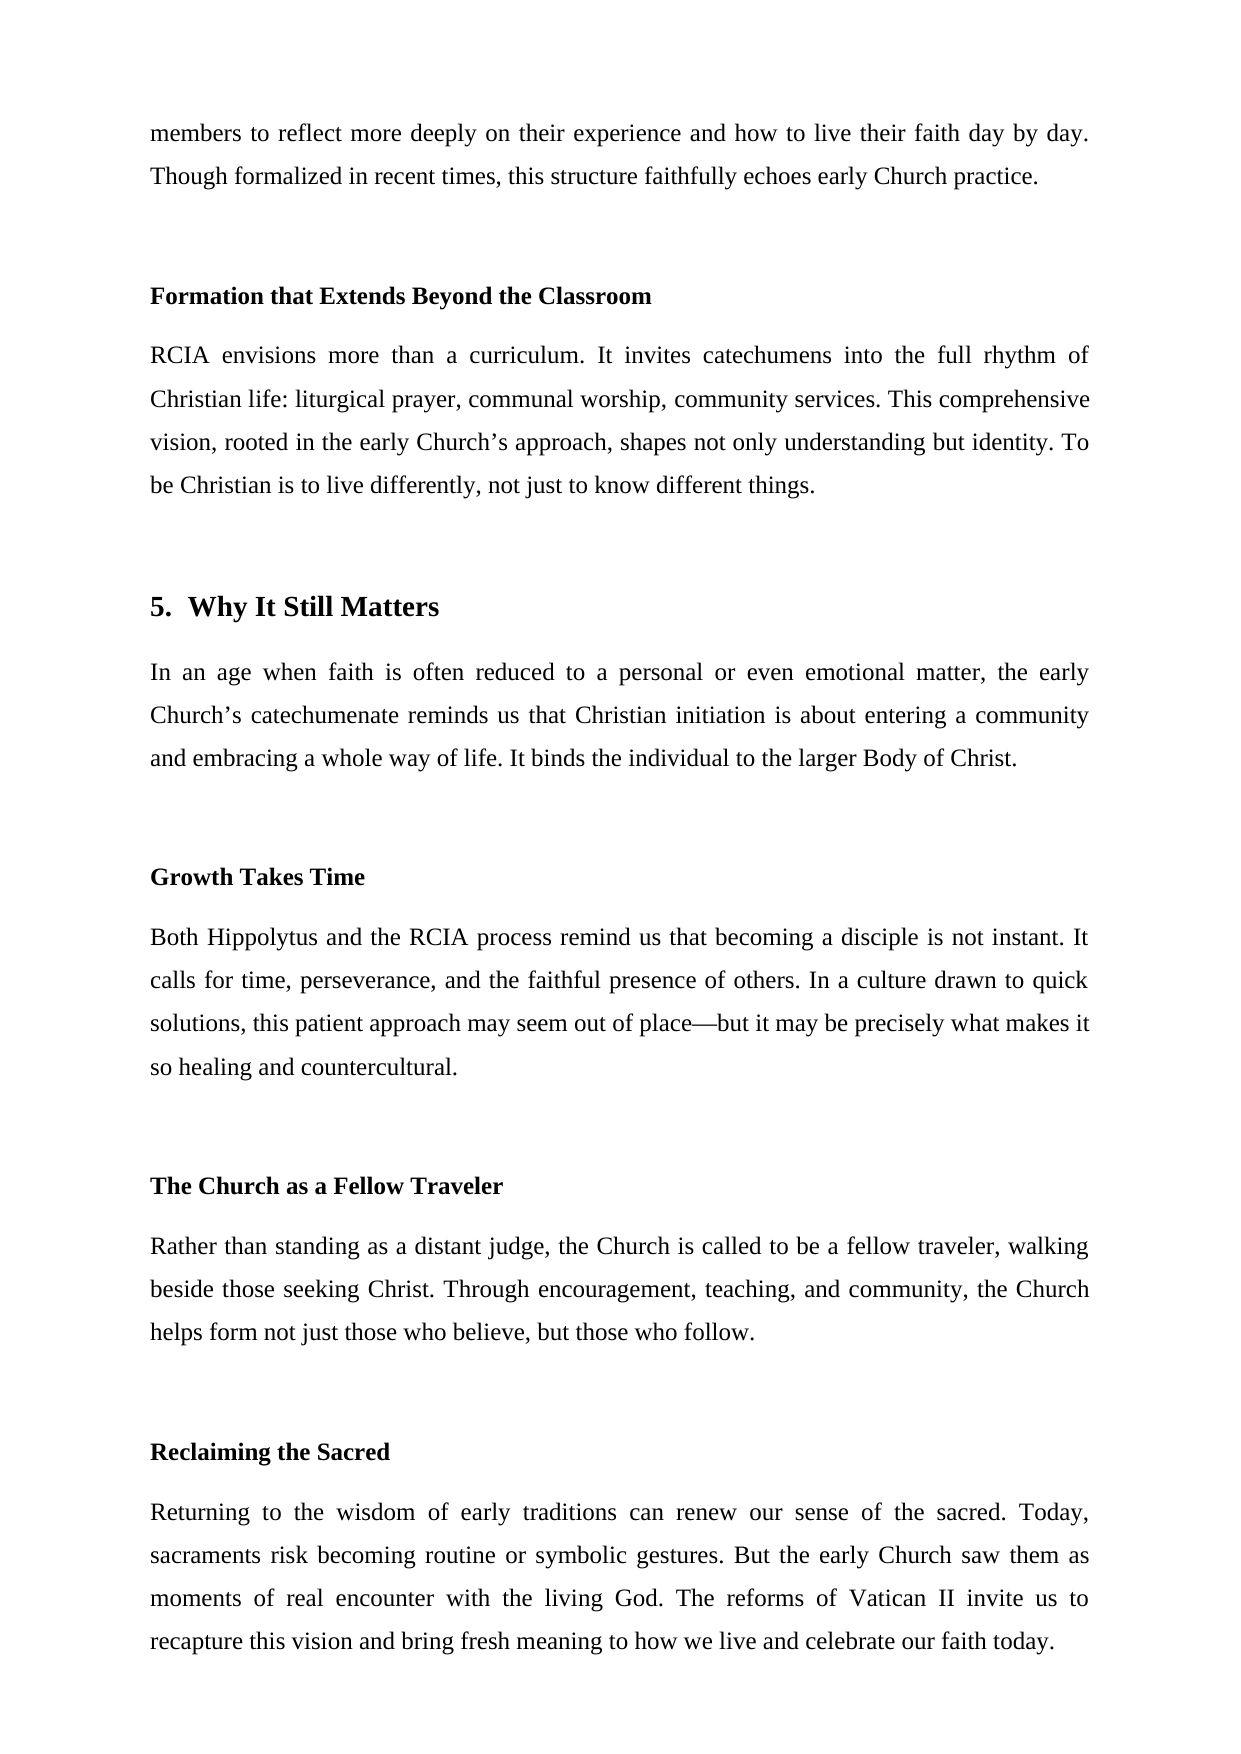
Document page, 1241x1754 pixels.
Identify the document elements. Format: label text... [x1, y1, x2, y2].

text Reclaiming the Sacred [150, 1437, 1090, 1466]
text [150, 118, 1090, 190]
text RCIA envisions more than a curriculum. It invites catechumens into the full rhythm of Christian life: liturgical prayer, communal worship, community services. This comprehensive vision, rooted in the early Church’s approach, shapes not only understanding but identity. To be Christian is to live differently, not just to know different things. [150, 341, 1090, 499]
text Rather than standing as a distant judge, the Church is called to be a fellow traveler, walking beside those seeking Christ. Through encouragement, teaching, and community, the Church helps form not just those who believe, but those who follow. [150, 1231, 1090, 1346]
text Both Hippolytus and the RCIA process remind us that becoming a disciple is not instant. It calls for time, perseverance, and the faithful presence of others. In a culture drawn to quick solutions, this patient approach may seem out of place—but it may be precisely what makes it so healing and countercultural. [150, 922, 1090, 1080]
list Why It Still Matters [150, 589, 1090, 623]
text The Church as a Fellow Traveler [150, 1171, 1090, 1200]
text Returning to the wisdom of early traditions can renew our sense of the sacred. Today, sacraments risk becoming routine or symbolic gestures. But the early Church saw them as moments of real encounter with the living God. The reforms of Vatican II invite us to recapture this vision and bring fresh meaning to how we live and celebrate our faith today. [150, 1497, 1090, 1655]
text In an age when faith is often reduced to a personal or even emotional matter, the early Church’s catechumenate reminds us that Christian initiation is about entering a community and embracing a whole way of life. It binds the individual to the larger Body of Christ. [150, 657, 1090, 772]
text Formation that Extends Beyond the Classroom [150, 281, 1090, 309]
text Growth Takes Time [150, 862, 1090, 891]
